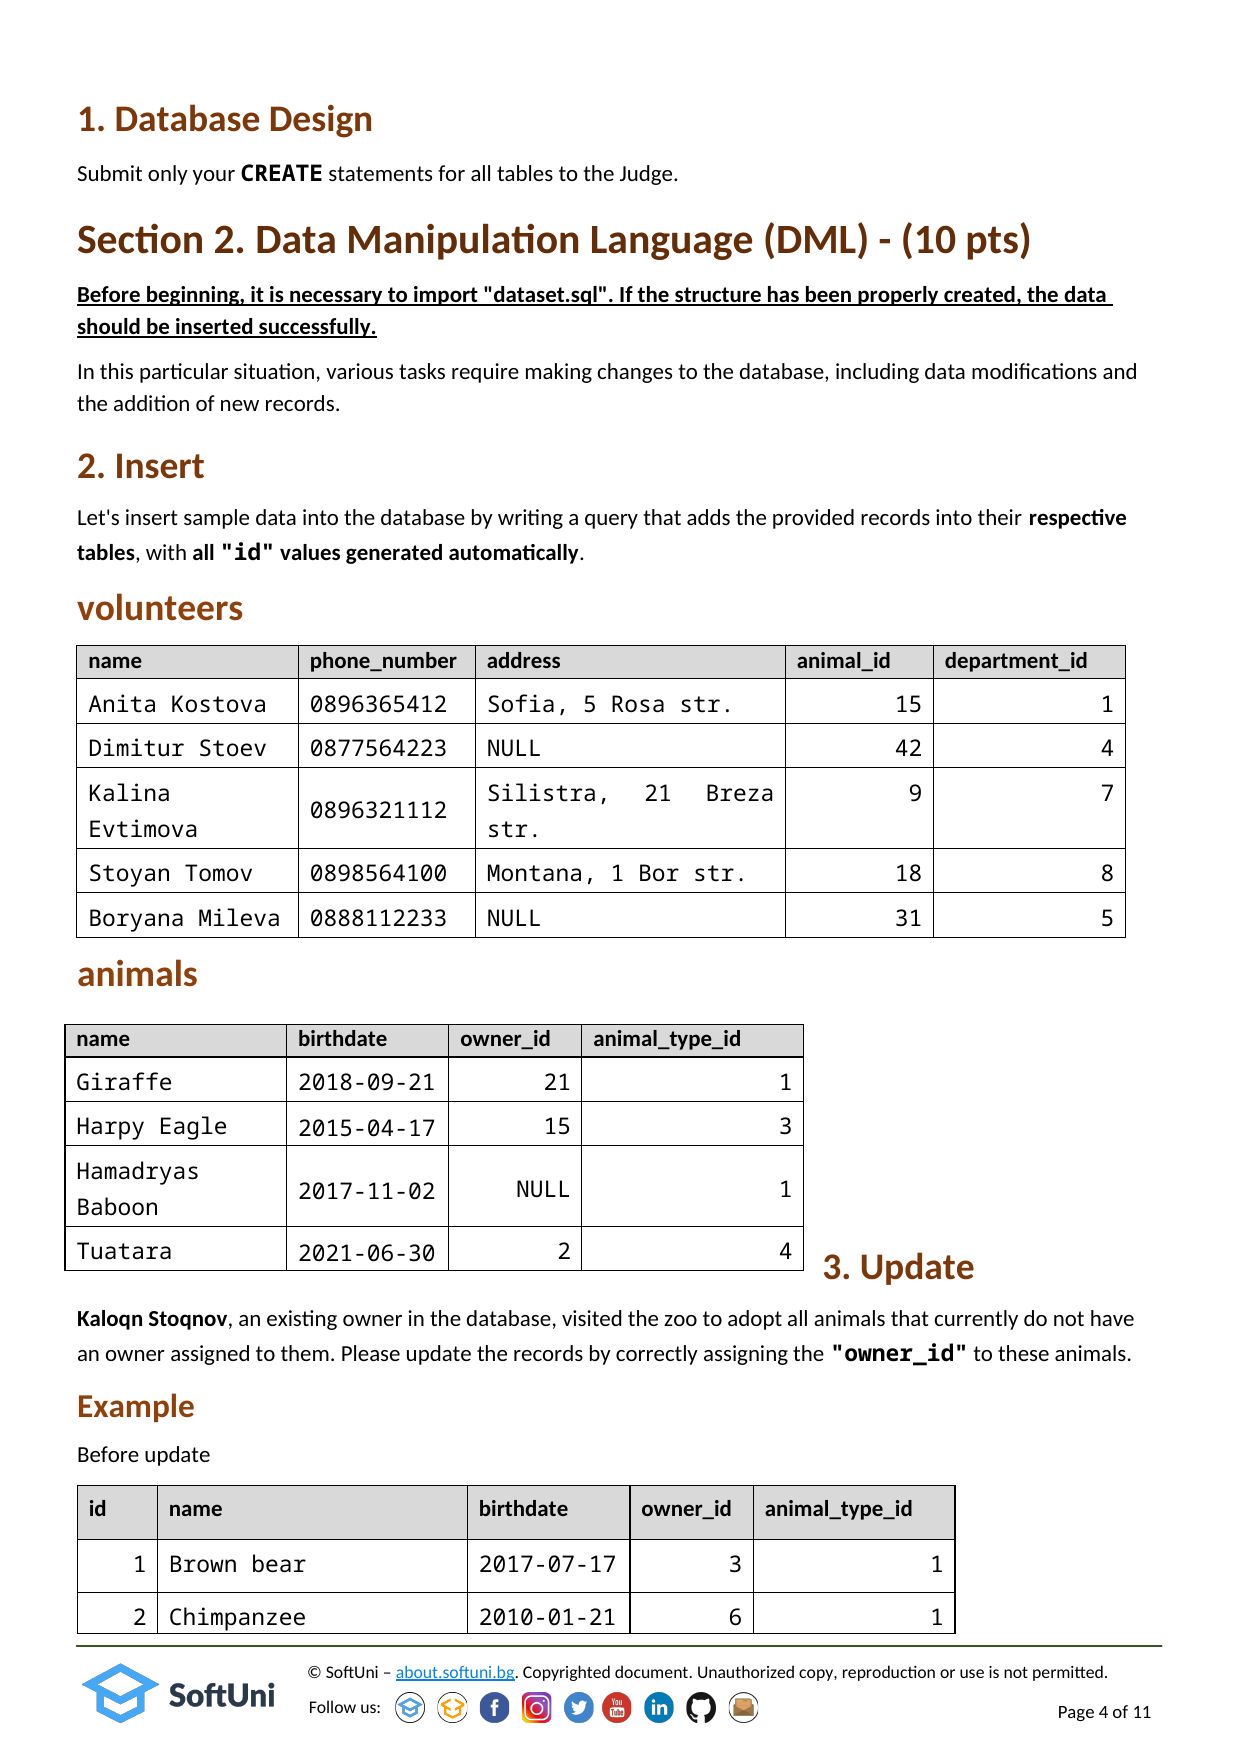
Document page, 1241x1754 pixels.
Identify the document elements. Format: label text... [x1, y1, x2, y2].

table_cell 15 [449, 1102, 581, 1145]
picture [644, 1714, 653, 1723]
picture [395, 1692, 425, 1723]
picture [665, 1714, 674, 1723]
table_cell 4 [582, 1227, 803, 1270]
table_cell 0896321112 [299, 768, 475, 848]
picture [602, 1692, 632, 1723]
subtitle Insert [77, 442, 1163, 488]
table_cell Dimitur Stoev [77, 724, 298, 767]
subtitle Section 2. Data Manipulation Language (DML) - (10 pts) [77, 213, 1163, 264]
table_cell NULL [476, 724, 785, 767]
table_cell 1 [754, 1540, 954, 1592]
picture [75, 1658, 281, 1729]
table_header address [476, 646, 785, 678]
table_cell 6 [631, 1593, 753, 1632]
table_cell Stoyan Tomov [77, 849, 298, 892]
table_header owner_id [449, 1025, 581, 1056]
table_cell Giraffe [66, 1058, 286, 1101]
table_cell Montana, 1 Bor str. [476, 849, 785, 892]
table_cell 2017-07-17 [468, 1540, 629, 1592]
picture [564, 1692, 594, 1723]
table_cell NULL [449, 1146, 581, 1226]
table_cell 8 [934, 849, 1125, 892]
table_cell 2018-09-21 [287, 1058, 448, 1101]
table_header name [158, 1486, 467, 1539]
table_header animal_id [786, 646, 933, 678]
table_cell 1 [582, 1058, 803, 1101]
table_cell 4 [934, 724, 1125, 767]
table_cell 1 [582, 1146, 803, 1226]
text In this particular situation, various tasks require making changes to the database, including data modifications and the addition of new records. [77, 357, 1163, 417]
table_cell Harpy Eagle [66, 1102, 286, 1145]
picture [728, 1692, 759, 1723]
table_header department_id [934, 646, 1125, 678]
table_cell 2010-01-21 [468, 1593, 629, 1632]
text Kaloqn Stoqnov, an existing owner in the database, visited the zoo to adopt all animals that currently do not have an owner assigned to them. Please update the records by correctly assigning the "owner_id" to these animals. [77, 1304, 1163, 1368]
picture [658, 1705, 667, 1714]
table_cell 2015-04-17 [287, 1102, 448, 1145]
table_header phone_number [299, 646, 475, 678]
table_cell Hamadryas Baboon [66, 1146, 286, 1226]
subtitle Database Design [77, 95, 1163, 141]
table_header birthdate [468, 1486, 629, 1539]
table_cell 42 [786, 724, 933, 767]
table_cell 3 [631, 1540, 753, 1592]
subtitle Example [77, 1385, 1163, 1426]
table_cell 1 [934, 679, 1125, 723]
table_cell 21 [449, 1058, 581, 1101]
table_cell Chimpanzee [158, 1593, 467, 1632]
subtitle Update [77, 1243, 1163, 1289]
table_header name [66, 1025, 286, 1056]
table_cell 3 [582, 1102, 803, 1145]
table_cell 2 [449, 1227, 581, 1270]
table_cell 2017-11-02 [287, 1146, 448, 1226]
table_cell 0888112233 [299, 893, 475, 937]
table_cell 31 [786, 893, 933, 937]
table_header birthdate [287, 1025, 448, 1056]
picture [522, 1692, 552, 1723]
table_cell 18 [786, 849, 933, 892]
table_cell 5 [934, 893, 1125, 937]
table_header owner_id [631, 1486, 753, 1539]
text Submit only your CREATE statements for all tables to the Judge. [77, 156, 1163, 188]
table_cell Sofia, 5 Rosa str. [476, 679, 785, 723]
picture [479, 1692, 510, 1723]
table_cell Kalina Evtimova [77, 768, 298, 848]
subtitle animals [77, 950, 1163, 996]
table_cell Brown bear [158, 1540, 467, 1592]
picture [686, 1692, 716, 1723]
table_header animal_type_id [754, 1486, 954, 1539]
text Before update [77, 1440, 1163, 1468]
table_cell 9 [786, 768, 933, 848]
table_cell 1 [78, 1540, 157, 1592]
table_cell Anita Kostova [77, 679, 298, 723]
table_cell 0896365412 [299, 679, 475, 723]
table_cell 2021-06-30 [287, 1227, 448, 1270]
table_cell Tuatara [66, 1227, 286, 1270]
table_cell 0877564223 [299, 724, 475, 767]
picture [644, 1692, 653, 1701]
text Before beginning, it is necessary to import "dataset.sql". If the structure has been properly created, the data should be inserted successfully. [77, 280, 1163, 340]
subtitle volunteers [77, 584, 1163, 630]
table_cell 7 [934, 768, 1125, 848]
table_header id [78, 1486, 157, 1539]
table_header name [77, 646, 298, 678]
table_cell 1 [754, 1593, 954, 1632]
table_cell 15 [786, 679, 933, 723]
text Let's insert sample data into the database by writing a query that adds the provided records into their respective tables, with all "id" values generated automatically. [77, 503, 1163, 567]
table_cell 0898564100 [299, 849, 475, 892]
table_cell NULL [476, 893, 785, 937]
picture [665, 1692, 674, 1701]
table_cell Boryana Mileva [77, 893, 298, 937]
table_cell 2 [78, 1593, 157, 1632]
table_header animal_type_id [582, 1025, 803, 1056]
picture [437, 1692, 468, 1723]
table_cell Silistra, 21 Breza str. [476, 768, 785, 848]
